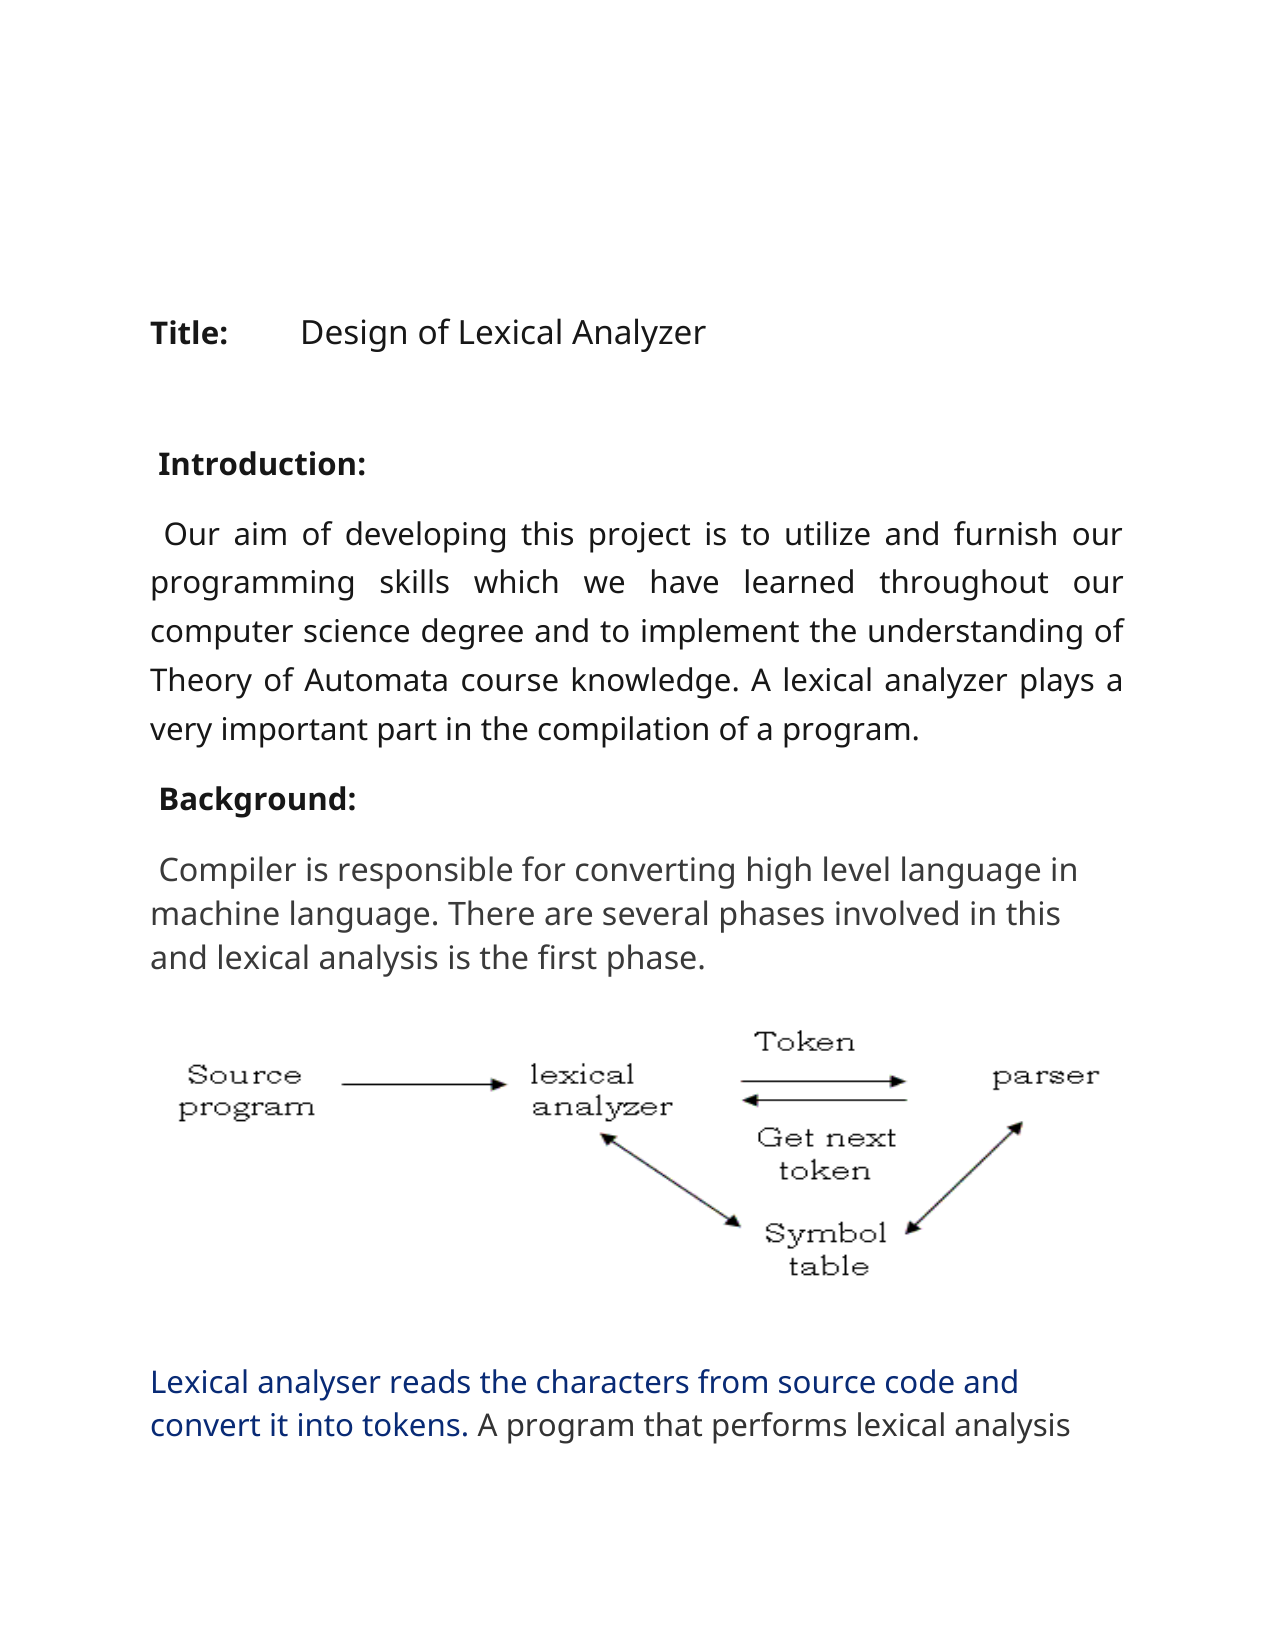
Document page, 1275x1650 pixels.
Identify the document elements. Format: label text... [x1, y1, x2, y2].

text Title: Design of Lexical Analyzer [150, 309, 1125, 354]
text Background: [150, 777, 1125, 820]
text Our aim of developing this project is to utilize and furnish our programming skills which we have learned throughout our computer science degree and to implement the understanding of Theory of Automata course knowledge. A lexical analyzer plays a very important part in the compilation of a program. [150, 512, 1125, 750]
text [150, 1360, 1125, 1445]
text Introduction: [150, 442, 1125, 484]
text Compiler is responsible for converting high level language in machine language. There are several phases involved in this and lexical analysis is the first phase. [150, 847, 1125, 979]
